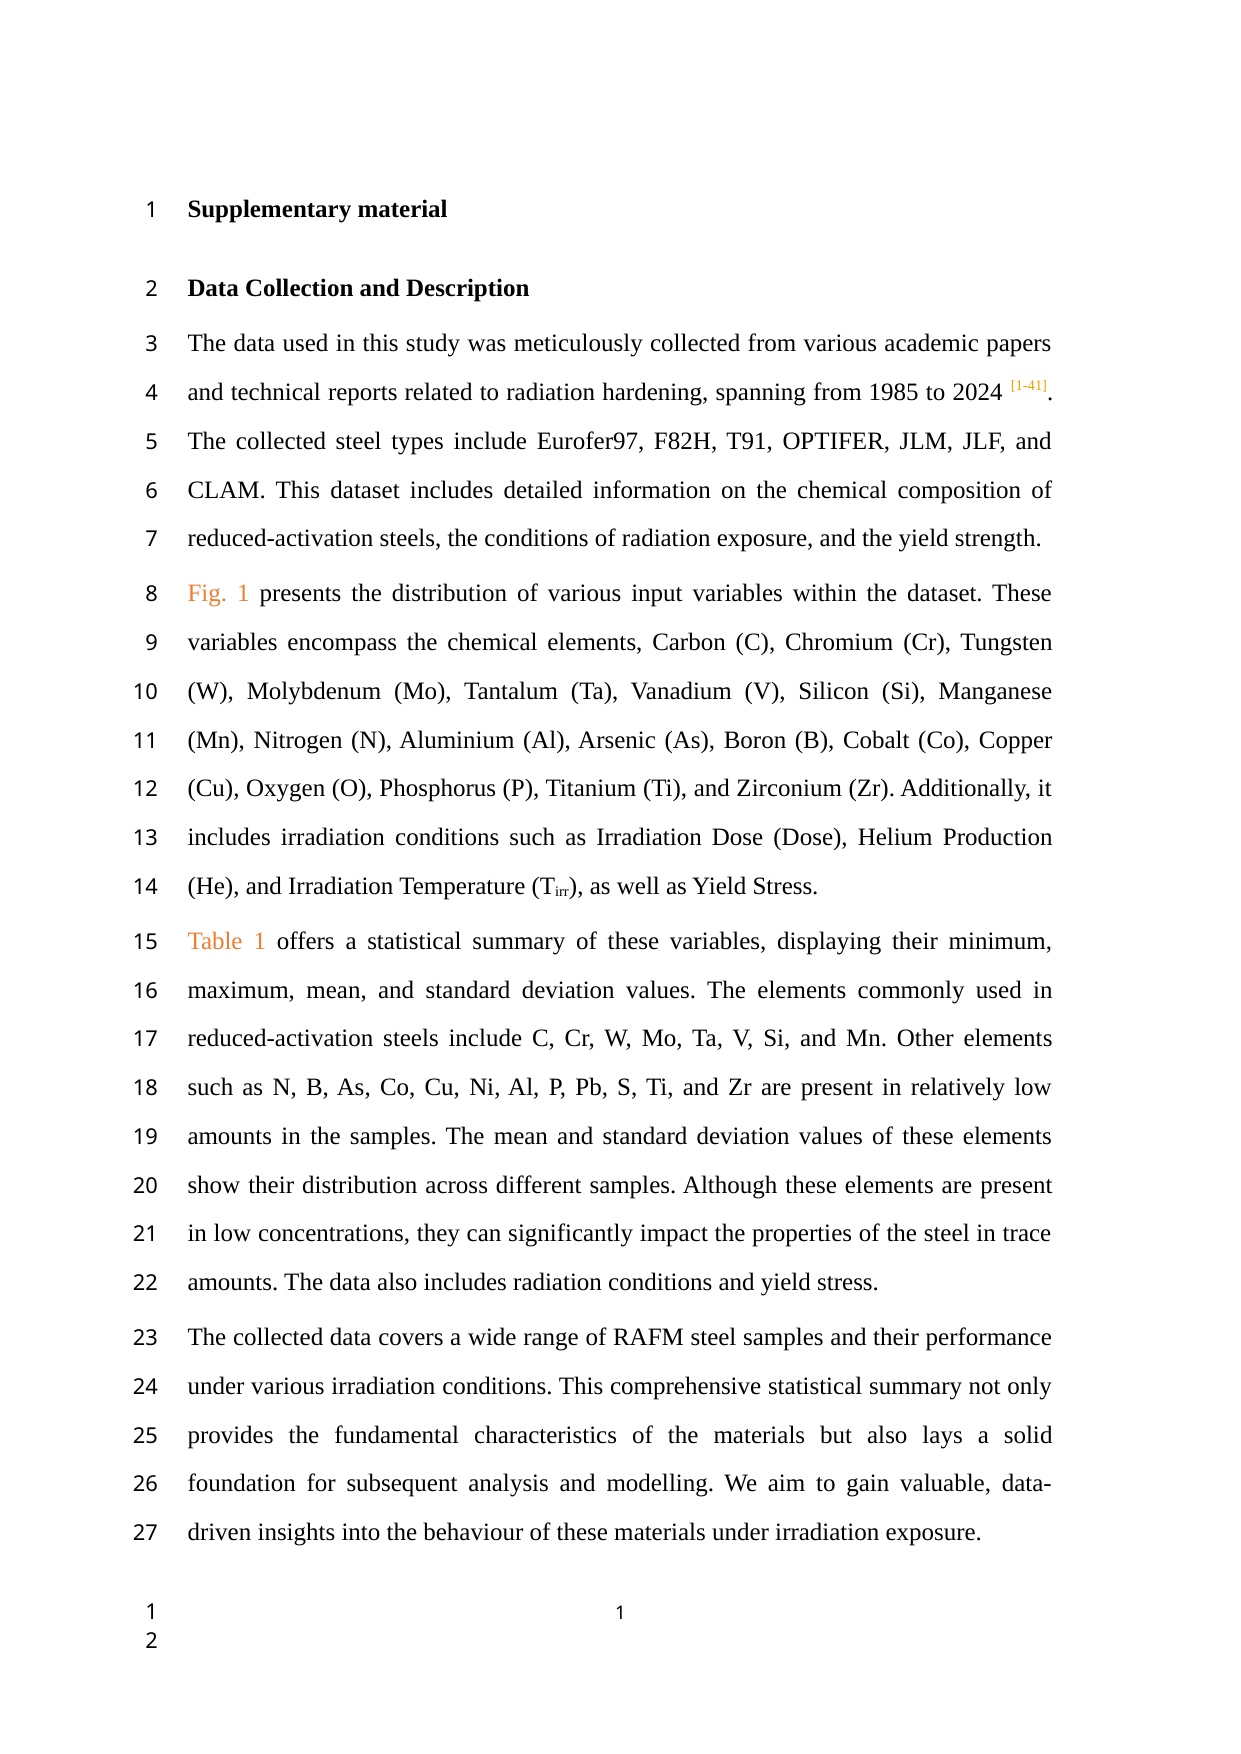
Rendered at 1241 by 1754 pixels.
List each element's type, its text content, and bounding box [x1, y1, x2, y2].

subtitle Data Collection and Description [187, 272, 1053, 304]
text Fig. 1 presents the distribution of various input variables within the dataset. These variables encompass the chemical elements, Carbon (C), Chromium (Cr), Tungsten (W), Molybdenum (Mo), Tantalum (Ta), Vanadium (V), Silicon (Si), Manganese (Mn), Nitrogen (N), Aluminium (Al), Arsenic (As), Boron (B), Cobalt (Co), Copper (Cu), Oxygen (O), Phosphorus (P), Titanium (Ti), and Zirconium (Zr). Additionally, it includes irradiation conditions such as Irradiation Dose (Dose), Helium Production (He), and Irradiation Temperature (Tirr), as well as Yield Stress. [187, 577, 1053, 902]
subtitle Supplementary material [187, 192, 1053, 225]
text Table 1 offers a statistical summary of these variables, displaying their minimum, maximum, mean, and standard deviation values. The elements commonly used in reduced-activation steels include C, Cr, W, Mo, Ta, V, Si, and Mn. Other elements such as N, B, As, Co, Cu, Ni, Al, P, Pb, S, Ti, and Zr are present in relatively low amounts in the samples. The mean and standard deviation values of these elements show their distribution across different samples. Although these elements are present in low concentrations, they can significantly impact the properties of the steel in trace amounts. The data also includes radiation conditions and yield stress. [187, 924, 1053, 1298]
text The collected data covers a wide range of RAFM steel samples and their performance under various irradiation conditions. This comprehensive statistical summary not only provides the fundamental characteristics of the materials but also lays a solid foundation for subsequent analysis and modelling. We aim to gain valuable, data-driven insights into the behaviour of these materials under irradiation exposure. [187, 1320, 1053, 1548]
text The data used in this study was meticulously collected from various academic papers and technical reports related to radiation hardening, spanning from 1985 to 2024 [1-41]. The collected steel types include Eurofer97, F82H, T91, OPTIFER, JLM, JLF, and CLAM. This dataset includes detailed information on the chemical composition of reduced-activation steels, the conditions of radiation exposure, and the yield strength. [187, 327, 1053, 554]
